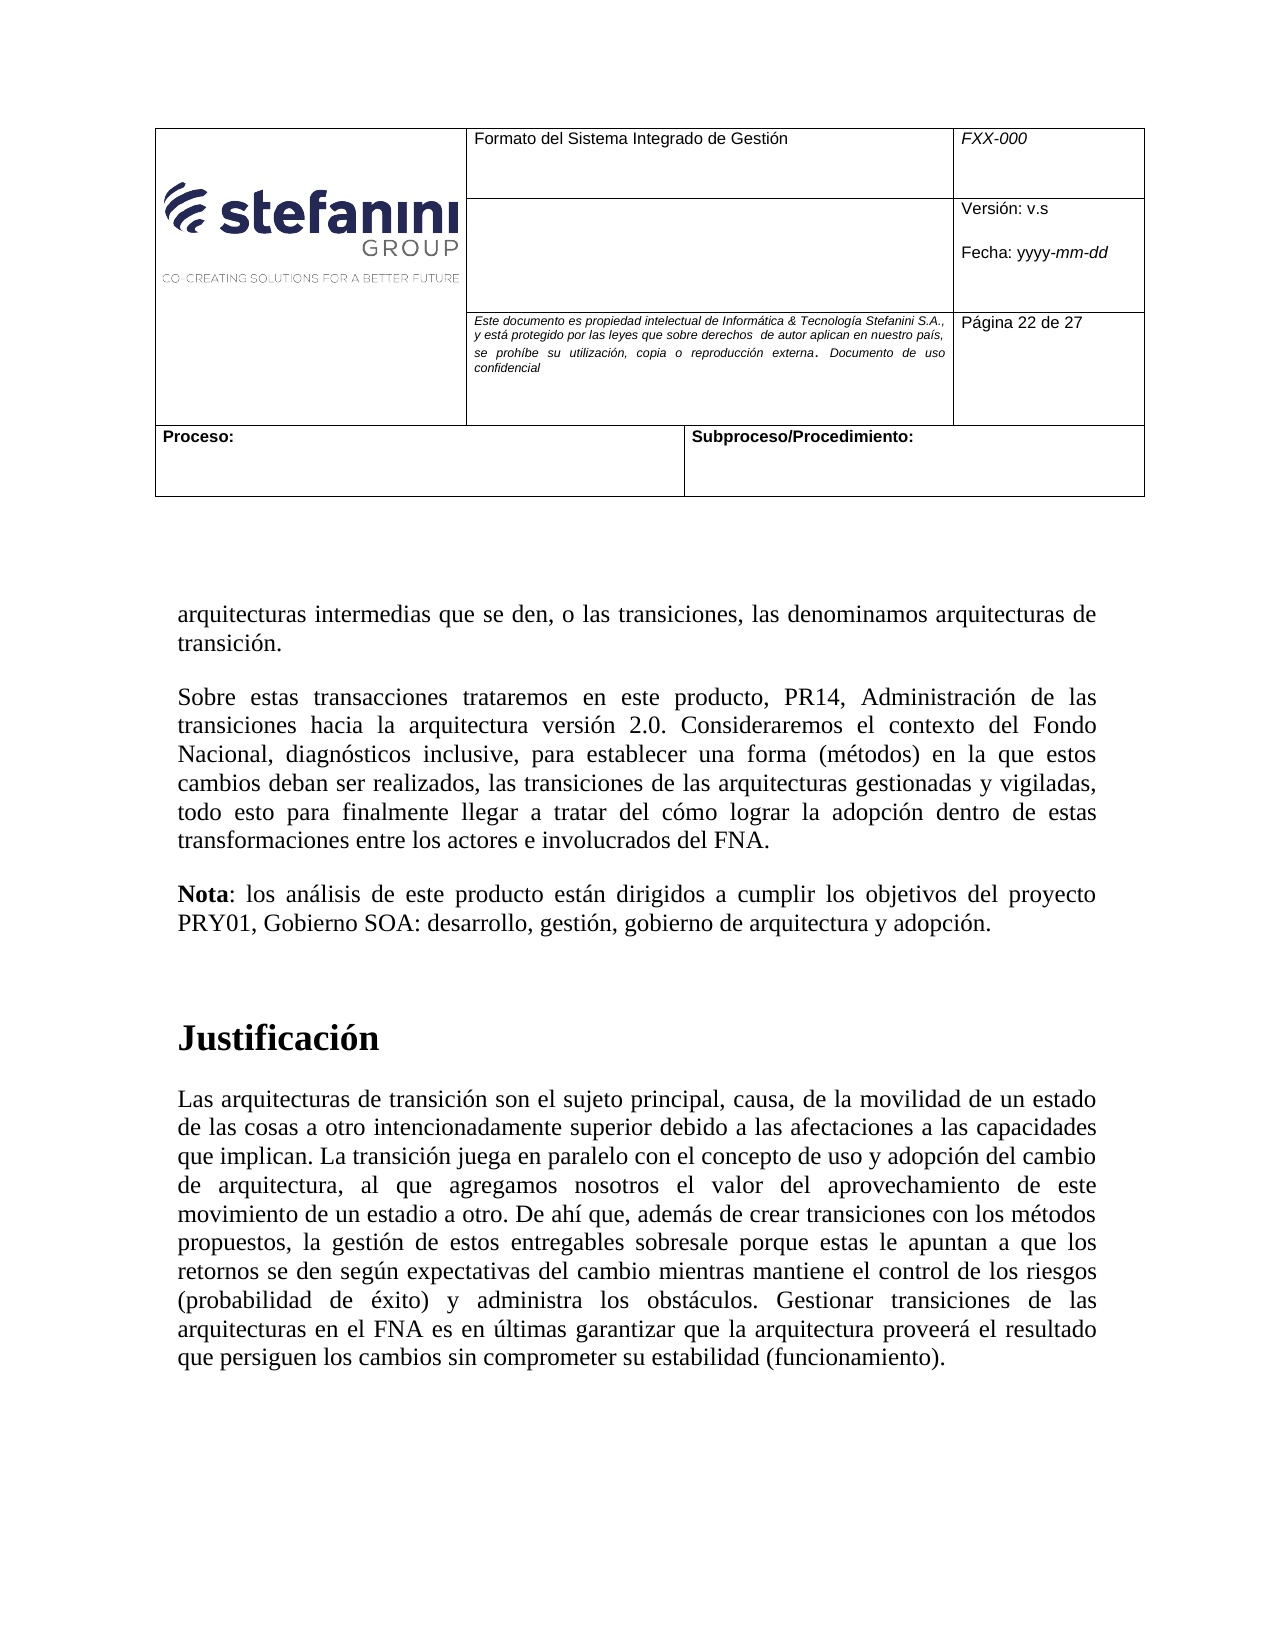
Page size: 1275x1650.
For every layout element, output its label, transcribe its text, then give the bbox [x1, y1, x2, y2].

text Las arquitecturas de transición son el sujeto principal, causa, de la movilidad de un estado de las cosas a otro intencionadamente superior debido a las afectaciones a las capacidades que implican. La transición juega en paralelo con el concepto de uso y adopción del cambio de arquitectura, al que agregamos nosotros el valor del aprovechamiento de este movimiento de un estadio a otro. De ahí que, además de crear transiciones con los métodos propuestos, la gestión de estos entregables sobresale porque estas le apuntan a que los retornos se den según expectativas del cambio mientras mantiene el control de los riesgos (probabilidad de éxito) y administra los obstáculos. Gestionar transiciones de las arquitecturas en el FNA es en últimas garantizar que la arquitectura proveerá el resultado que persiguen los cambios sin comprometer su estabilidad (funcionamiento). [177, 1084, 1098, 1371]
picture [162, 182, 460, 286]
subtitle Justificación [177, 1016, 1098, 1059]
text Sobre estas transacciones trataremos en este producto, PR14, Administración de las transiciones hacia la arquitectura versión 2.0. Consideraremos el contexto del Fondo Nacional, diagnósticos inclusive, para establecer una forma (métodos) en la que estos cambios deban ser realizados, las transiciones de las arquitecturas gestionadas y vigiladas, todo esto para finalmente llegar a tratar del cómo lograr la adopción dentro de estas transformaciones entre los actores e involucrados del FNA. [177, 682, 1098, 854]
text Las arquitecturas de referencia, en el contexto del ejercicio de este proyecto, tienen el rol de servir de mapa de viaje contra el cual comparar el recurrido de un cambio objetivo. El arribo a otro estadio de las cosas es lo que llamamos formalmente como Plateu, en Archimate 3.0, para denotar un estado estable de del funcionamiento de los componentes de una arquitectura transaccionada por efecto de las operaciones de trabajo que se han realizado sobre esta. Esta arquitectura afectada por el trabajo, que es distinta de las actualizaciones de los modelos (porque la supera en proporción e intención), y que ha llegado a un estado estable es lo que llamamos en este proyecto transición. Por ende, las arquitecturas intermedias que se den, o las transiciones, las denominamos arquitecturas de transición. [177, 599, 1098, 657]
text Nota: los análisis de este producto están dirigidos a cumplir los objetivos del proyecto PRY01, Gobierno SOA: desarrollo, gestión, gobierno de arquitectura y adopción. [177, 879, 1098, 937]
